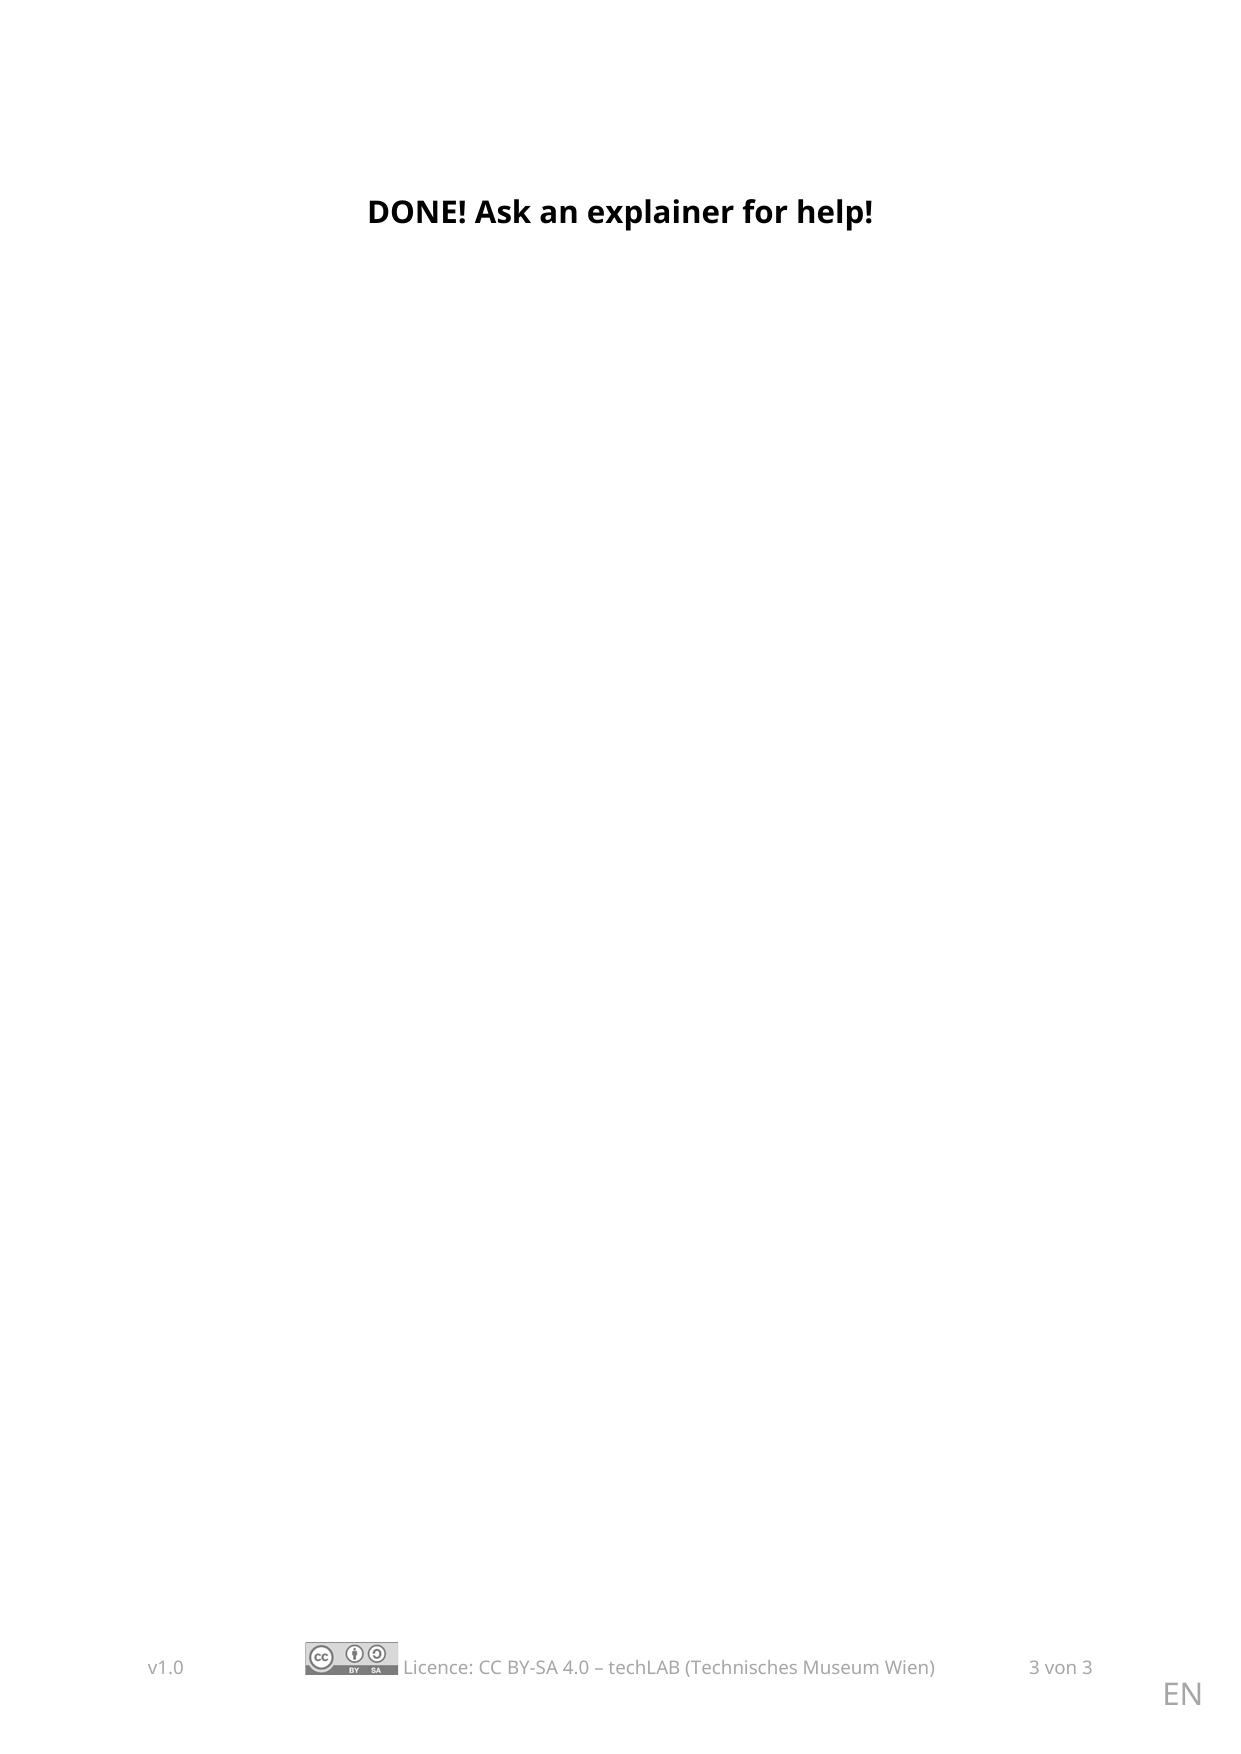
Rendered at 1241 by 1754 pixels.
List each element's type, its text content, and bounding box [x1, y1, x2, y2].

text DONE! Ask an explainer for help! [148, 190, 1093, 263]
